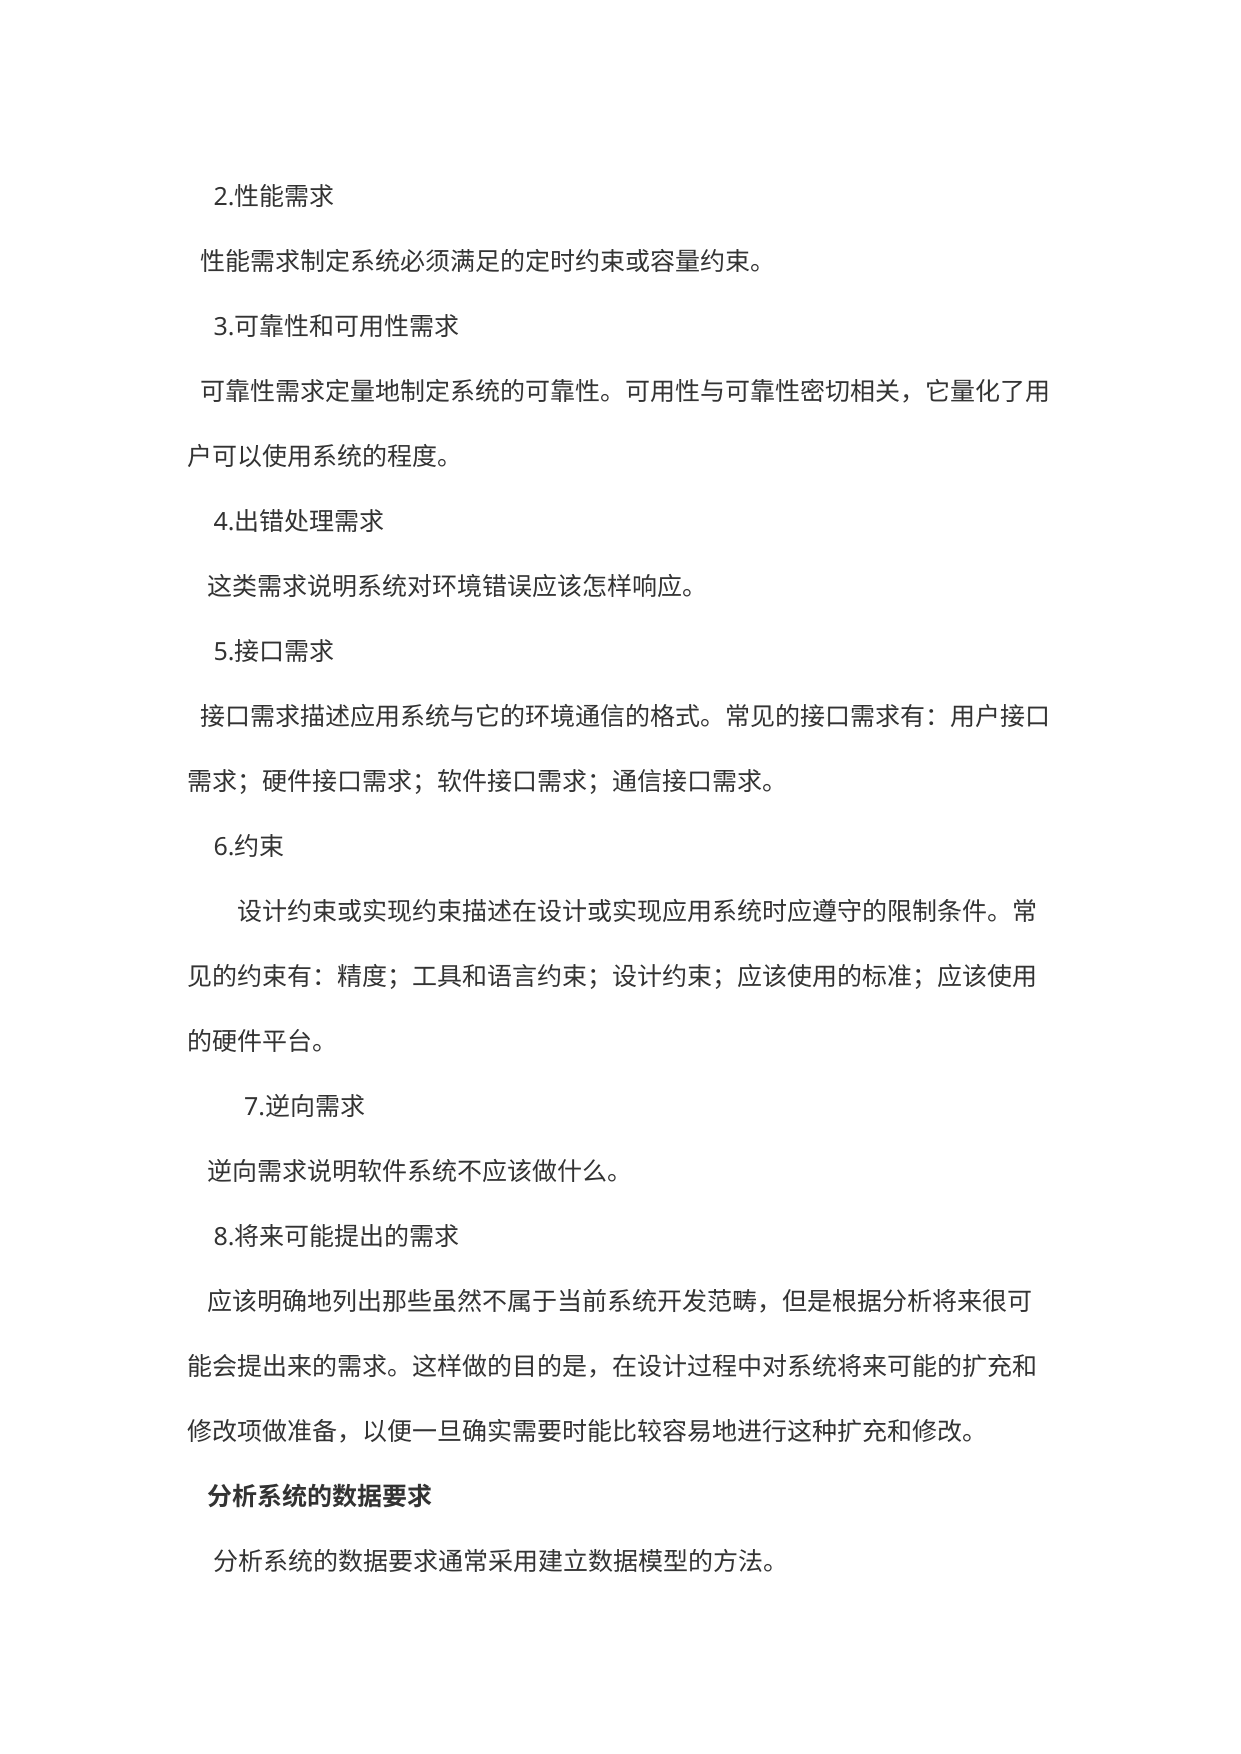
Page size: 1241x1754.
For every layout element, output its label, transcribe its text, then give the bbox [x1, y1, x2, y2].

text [187, 162, 1053, 877]
text 设计约束或实现约束描述在设计或实现应用系统时应遵守的限制条件。常见的约束有：精度；工具和语言约束；设计约束；应该使用的标准；应该使用的硬件平台。 [187, 877, 1053, 1072]
text 7.逆向需求 逆向需求说明软件系统不应该做什么。 8.将来可能提出的需求 应该明确地列出那些虽然不属于当前系统开发范畴，但是根据分析将来很可能会提出来的需求。这样做的目的是，在设计过程中对系统将来可能的扩充和修改项做准备，以便一旦确实需要时能比较容易地进行这种扩充和修改。 分析系统的数据要求 分析系统的数据要求通常采用建立数据模型的方法。 [187, 1072, 1053, 1592]
